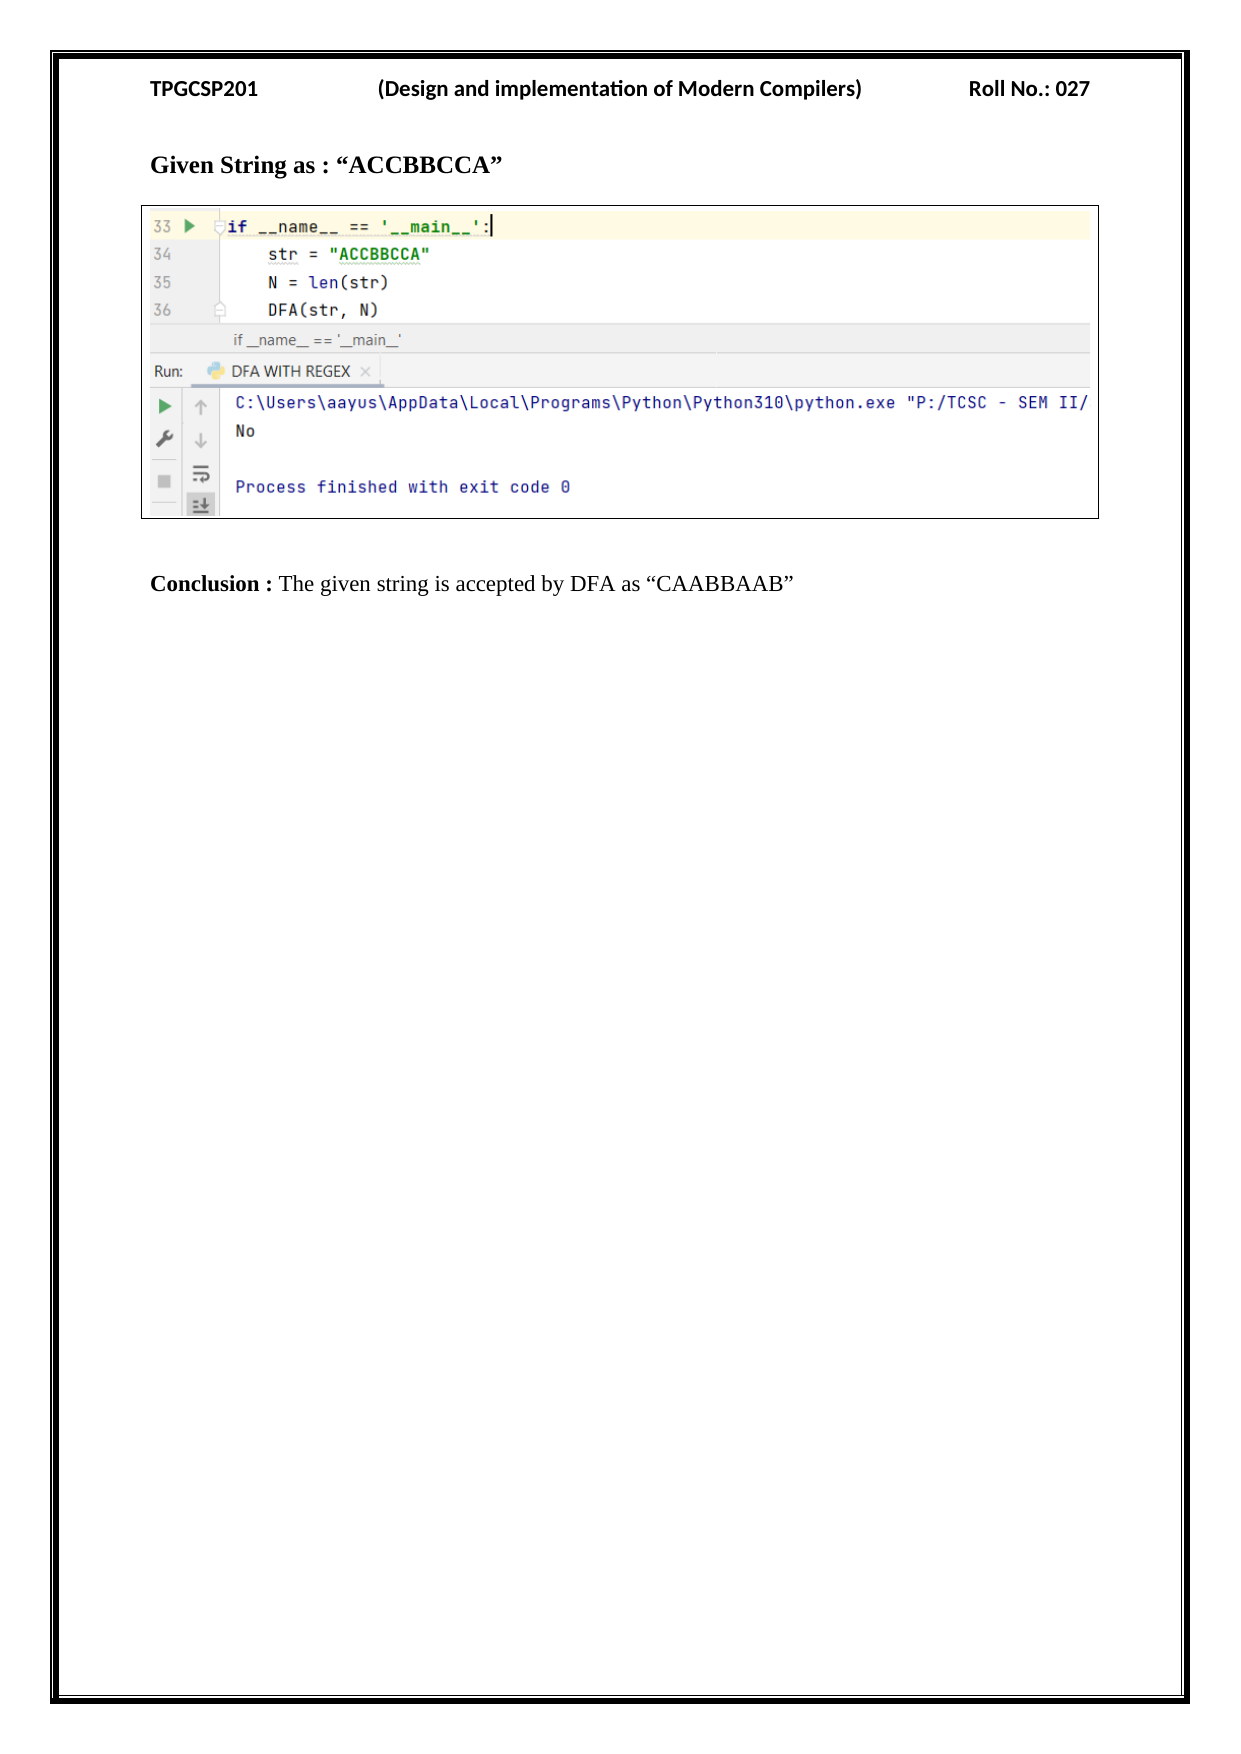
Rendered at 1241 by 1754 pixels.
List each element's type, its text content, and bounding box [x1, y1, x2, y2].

text Conclusion : The given string is accepted by DFA as “CAABBAAB” [150, 570, 1090, 596]
picture [150, 208, 1091, 516]
text Given String as : “ACCBBCCA” [150, 150, 1090, 179]
